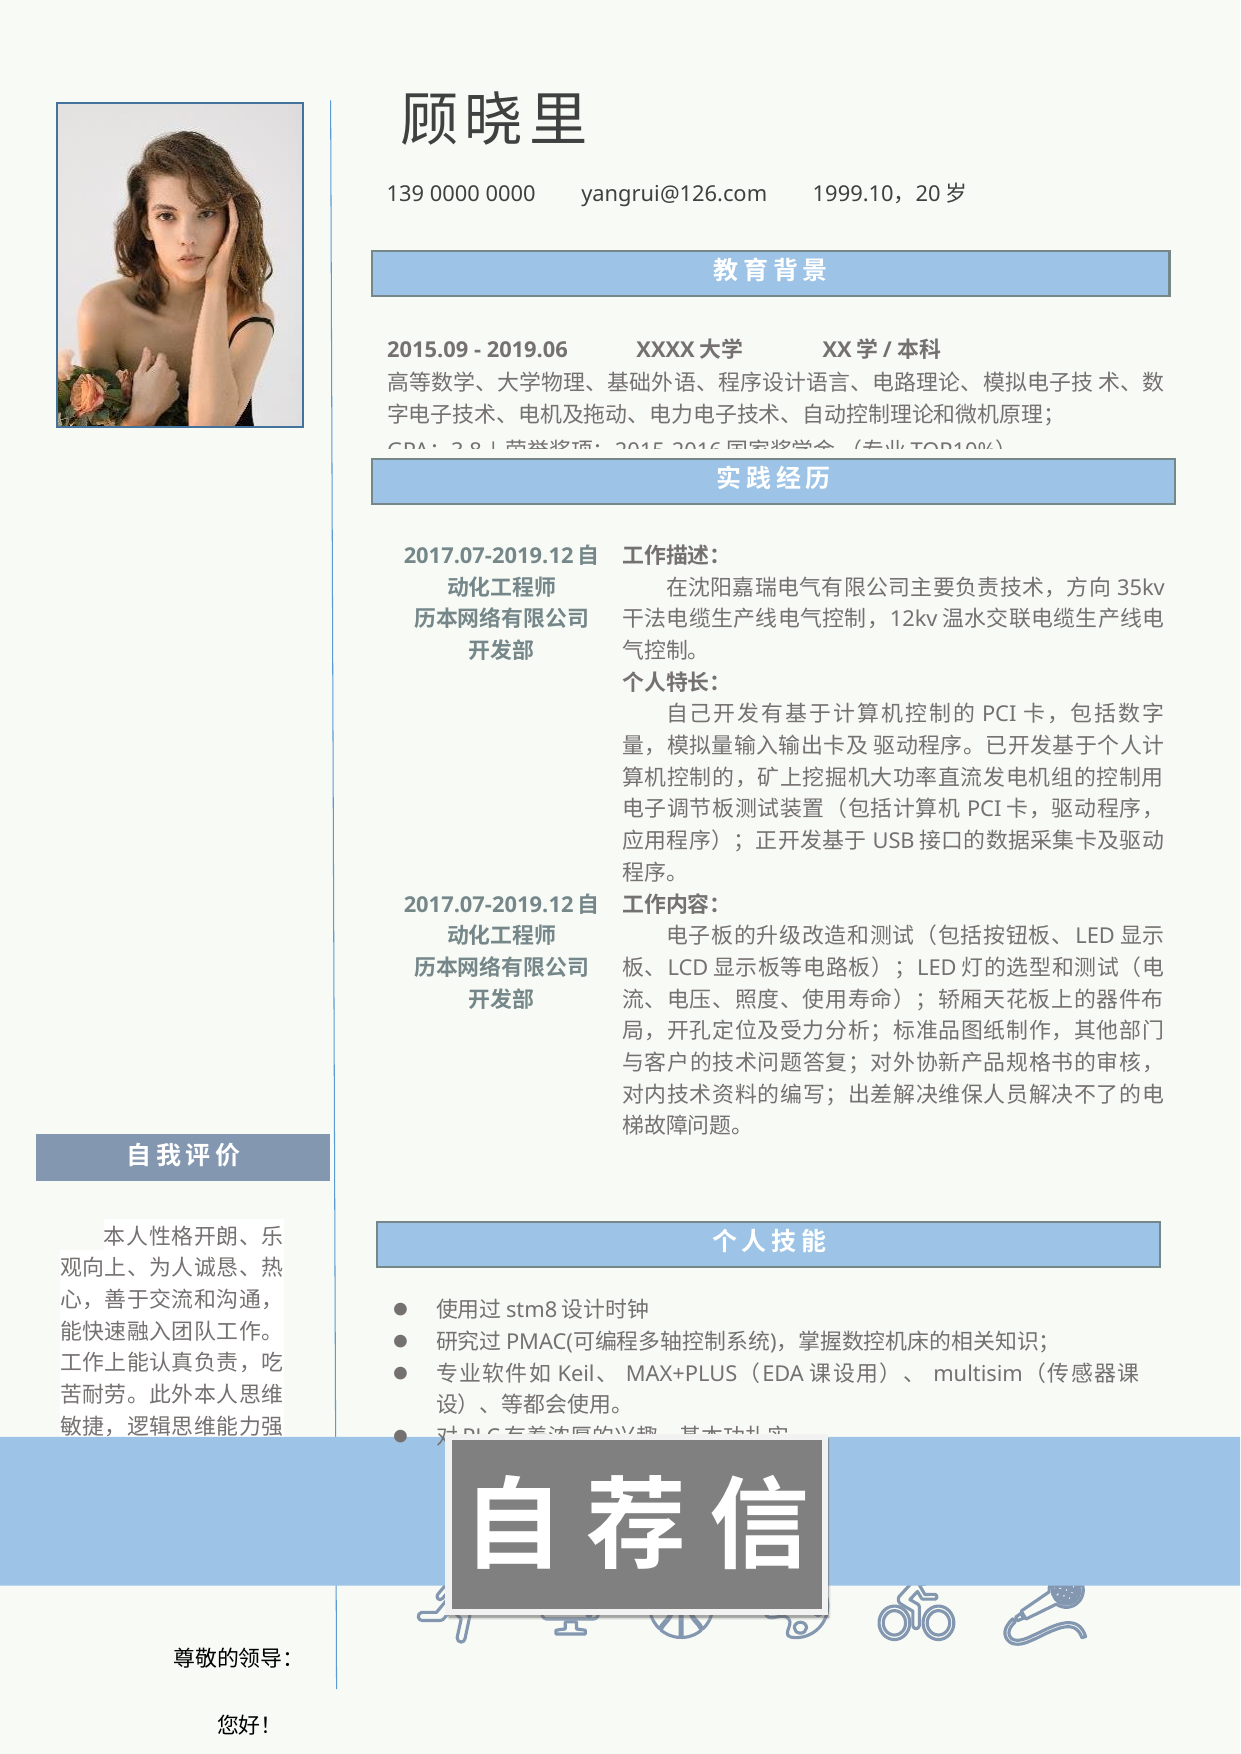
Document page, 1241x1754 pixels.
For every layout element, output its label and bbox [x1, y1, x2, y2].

picture [58, 104, 302, 426]
